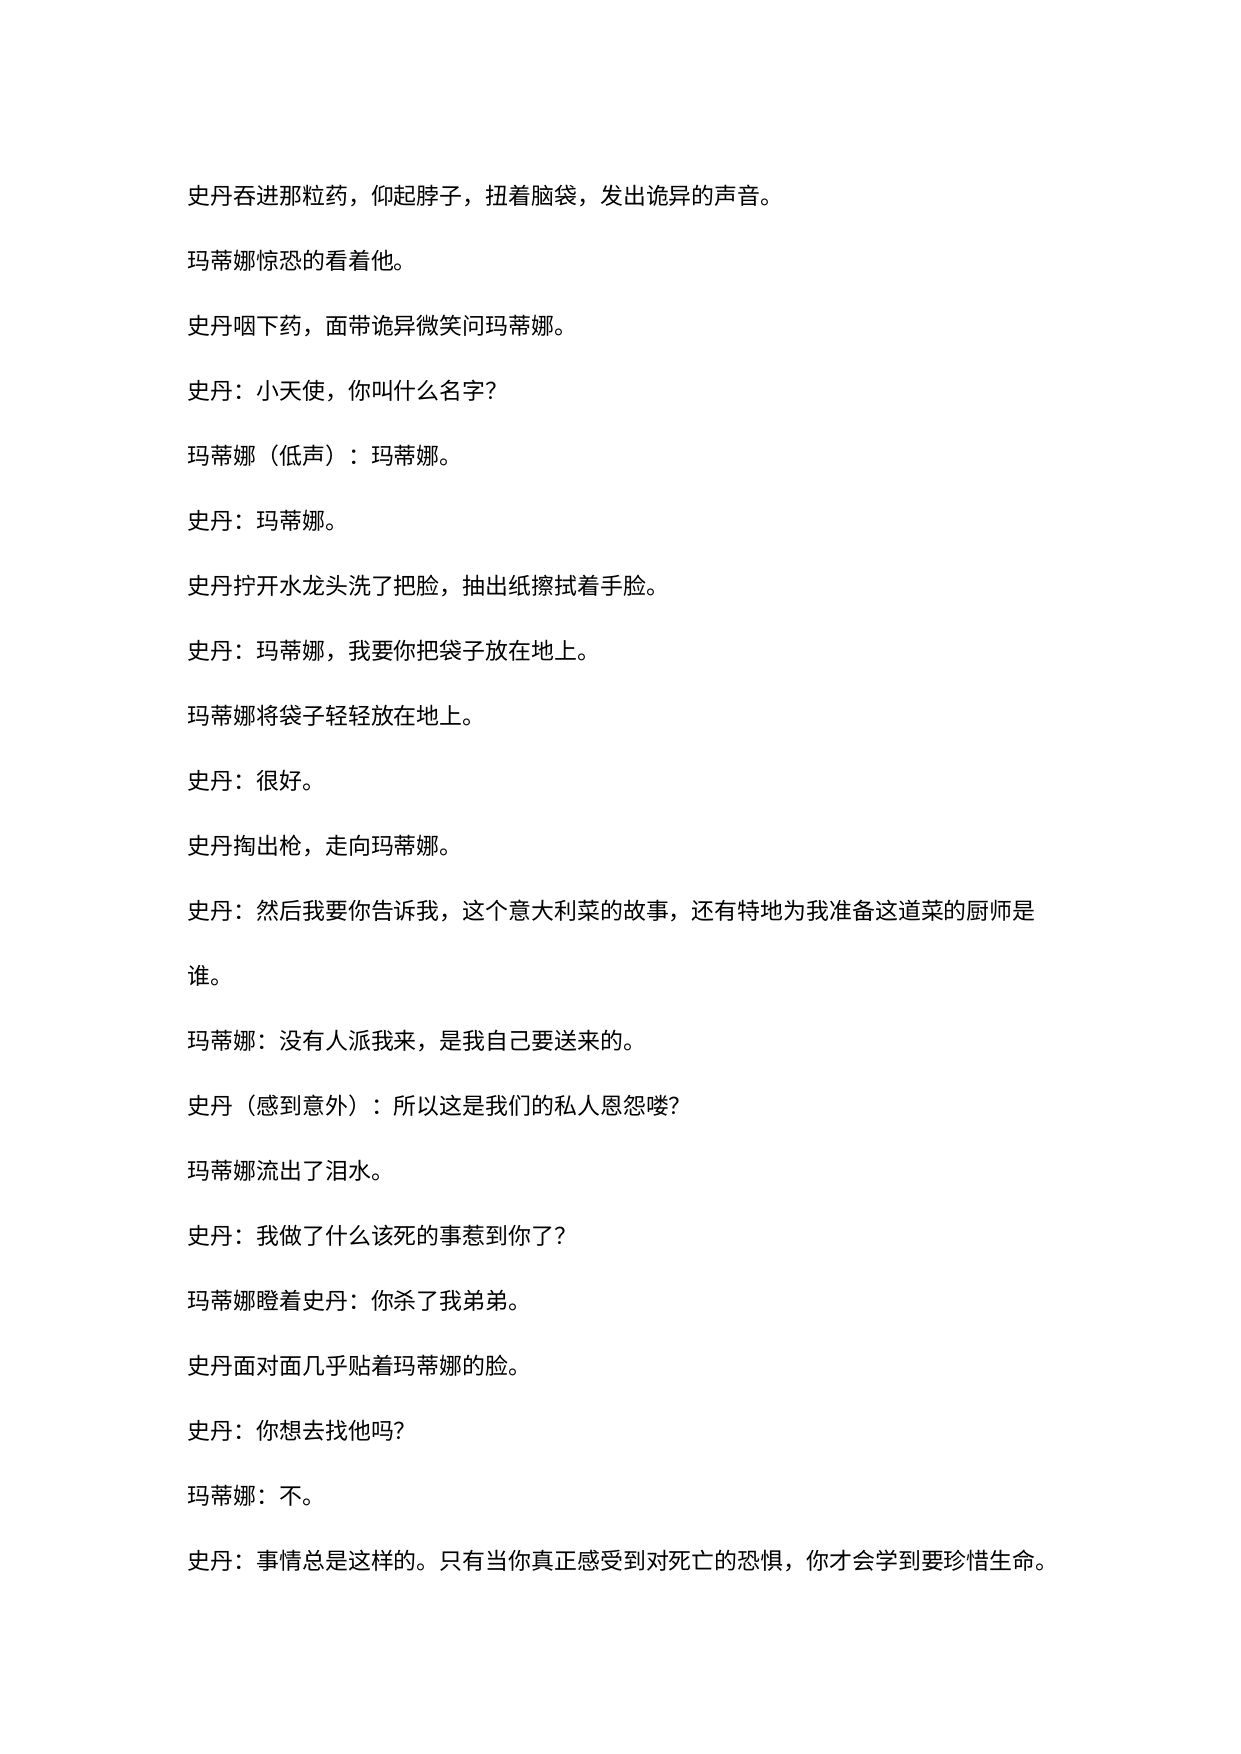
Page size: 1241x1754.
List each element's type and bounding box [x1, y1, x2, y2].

list [187, 162, 1053, 1592]
